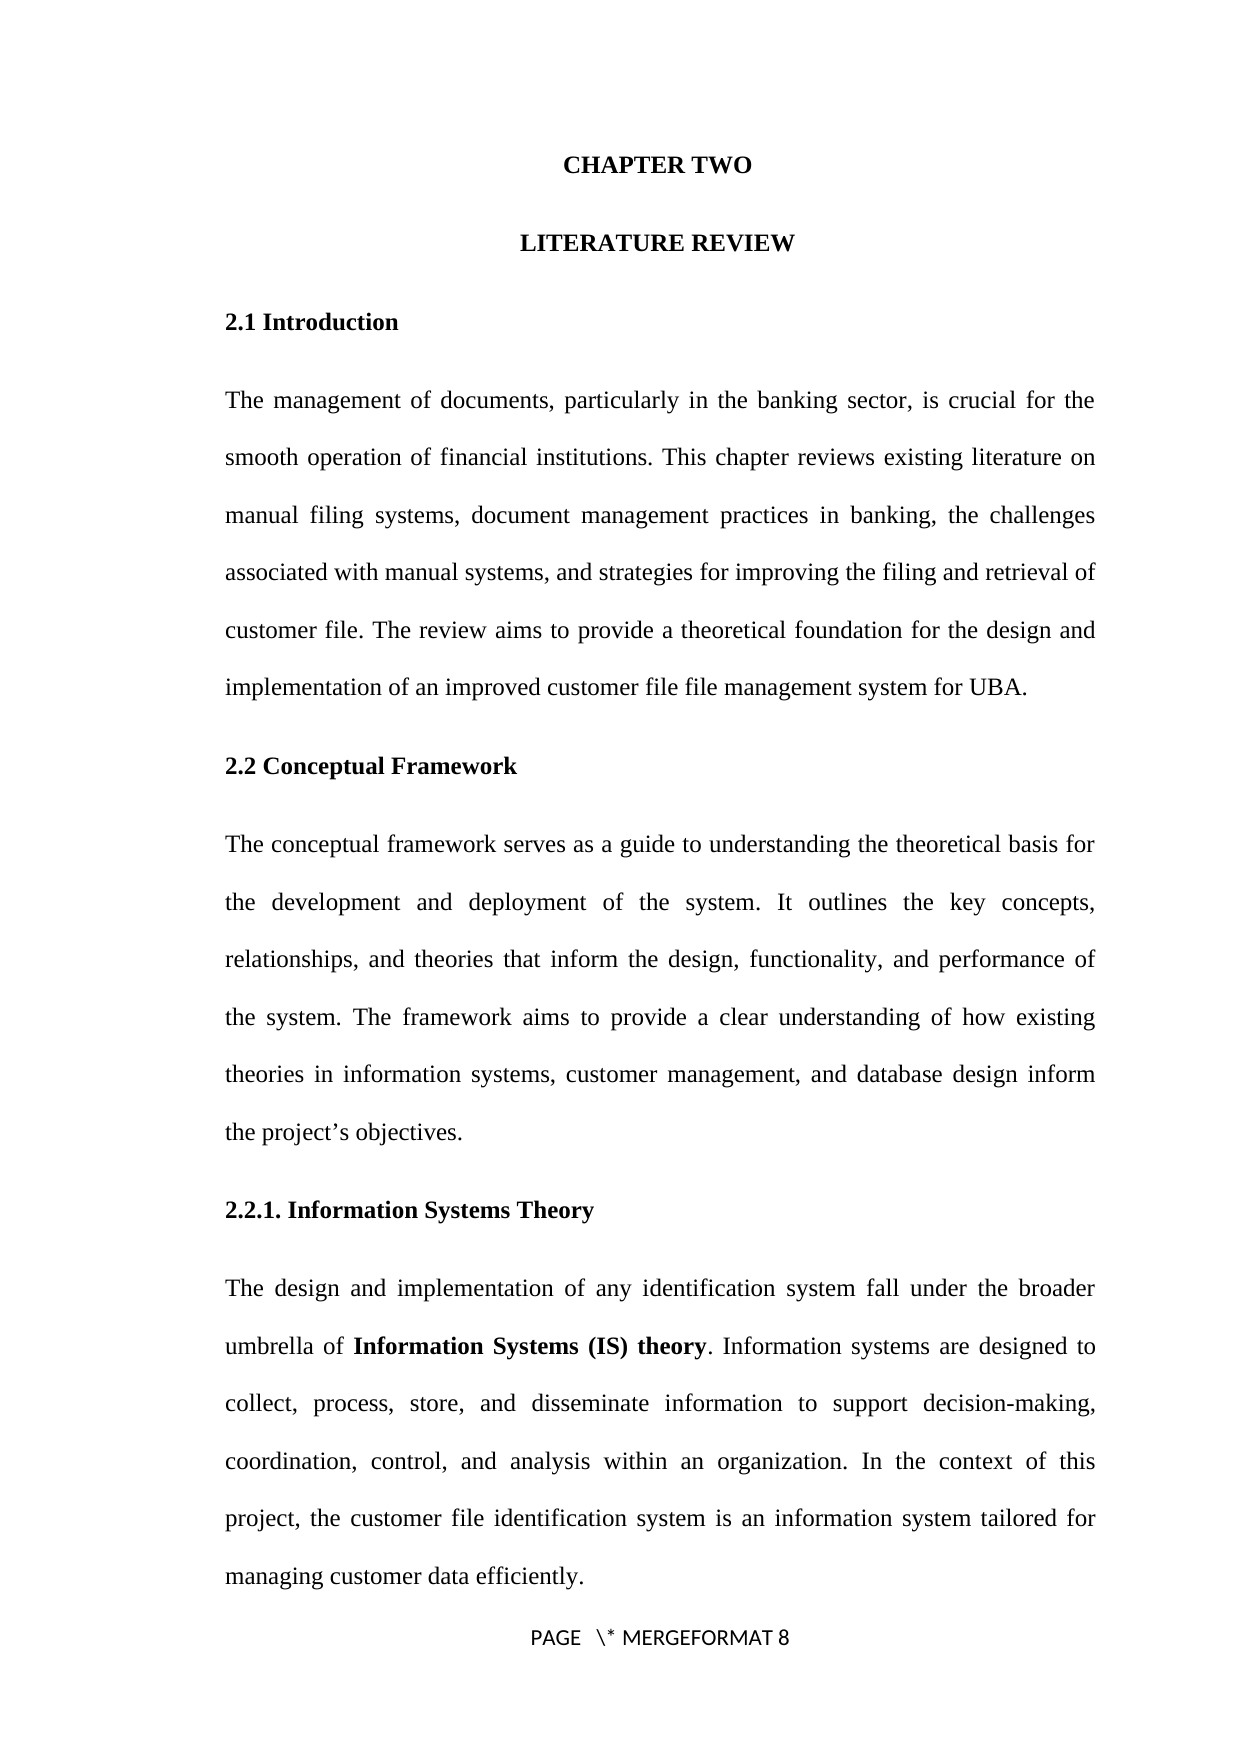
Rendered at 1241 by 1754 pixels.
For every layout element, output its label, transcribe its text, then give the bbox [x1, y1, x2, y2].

text LITERATURE REVIEW [225, 228, 1090, 257]
list 2.1 Introduction [225, 307, 1090, 335]
text The conceptual framework serves as a guide to understanding the theoretical basis for the development and deployment of the system. It outlines the key concepts, relationships, and theories that inform the design, functionality, and performance of the system. The framework aims to provide a clear understanding of how existing theories in information systems, customer management, and database design inform the project’s objectives. [225, 829, 1097, 1145]
text 2.2.1. Information Systems Theory [225, 1195, 1097, 1224]
list 2.2 Conceptual Framework [225, 751, 1090, 779]
text The management of documents, particularly in the banking sector, is crucial for the smooth operation of financial institutions. This chapter reviews existing literature on manual filing systems, document management practices in banking, the challenges associated with manual systems, and strategies for improving the filing and retrieval of customer file. The review aims to provide a theoretical foundation for the design and implementation of an improved customer file file management system for UBA. [225, 385, 1097, 701]
text CHAPTER TWO [225, 150, 1090, 179]
text The design and implementation of any identification system fall under the broader umbrella of Information Systems (IS) theory. Information systems are designed to collect, process, store, and disseminate information to support decision-making, coordination, control, and analysis within an organization. In the context of this project, the customer file identification system is an information system tailored for managing customer data efficiently. [225, 1273, 1097, 1589]
